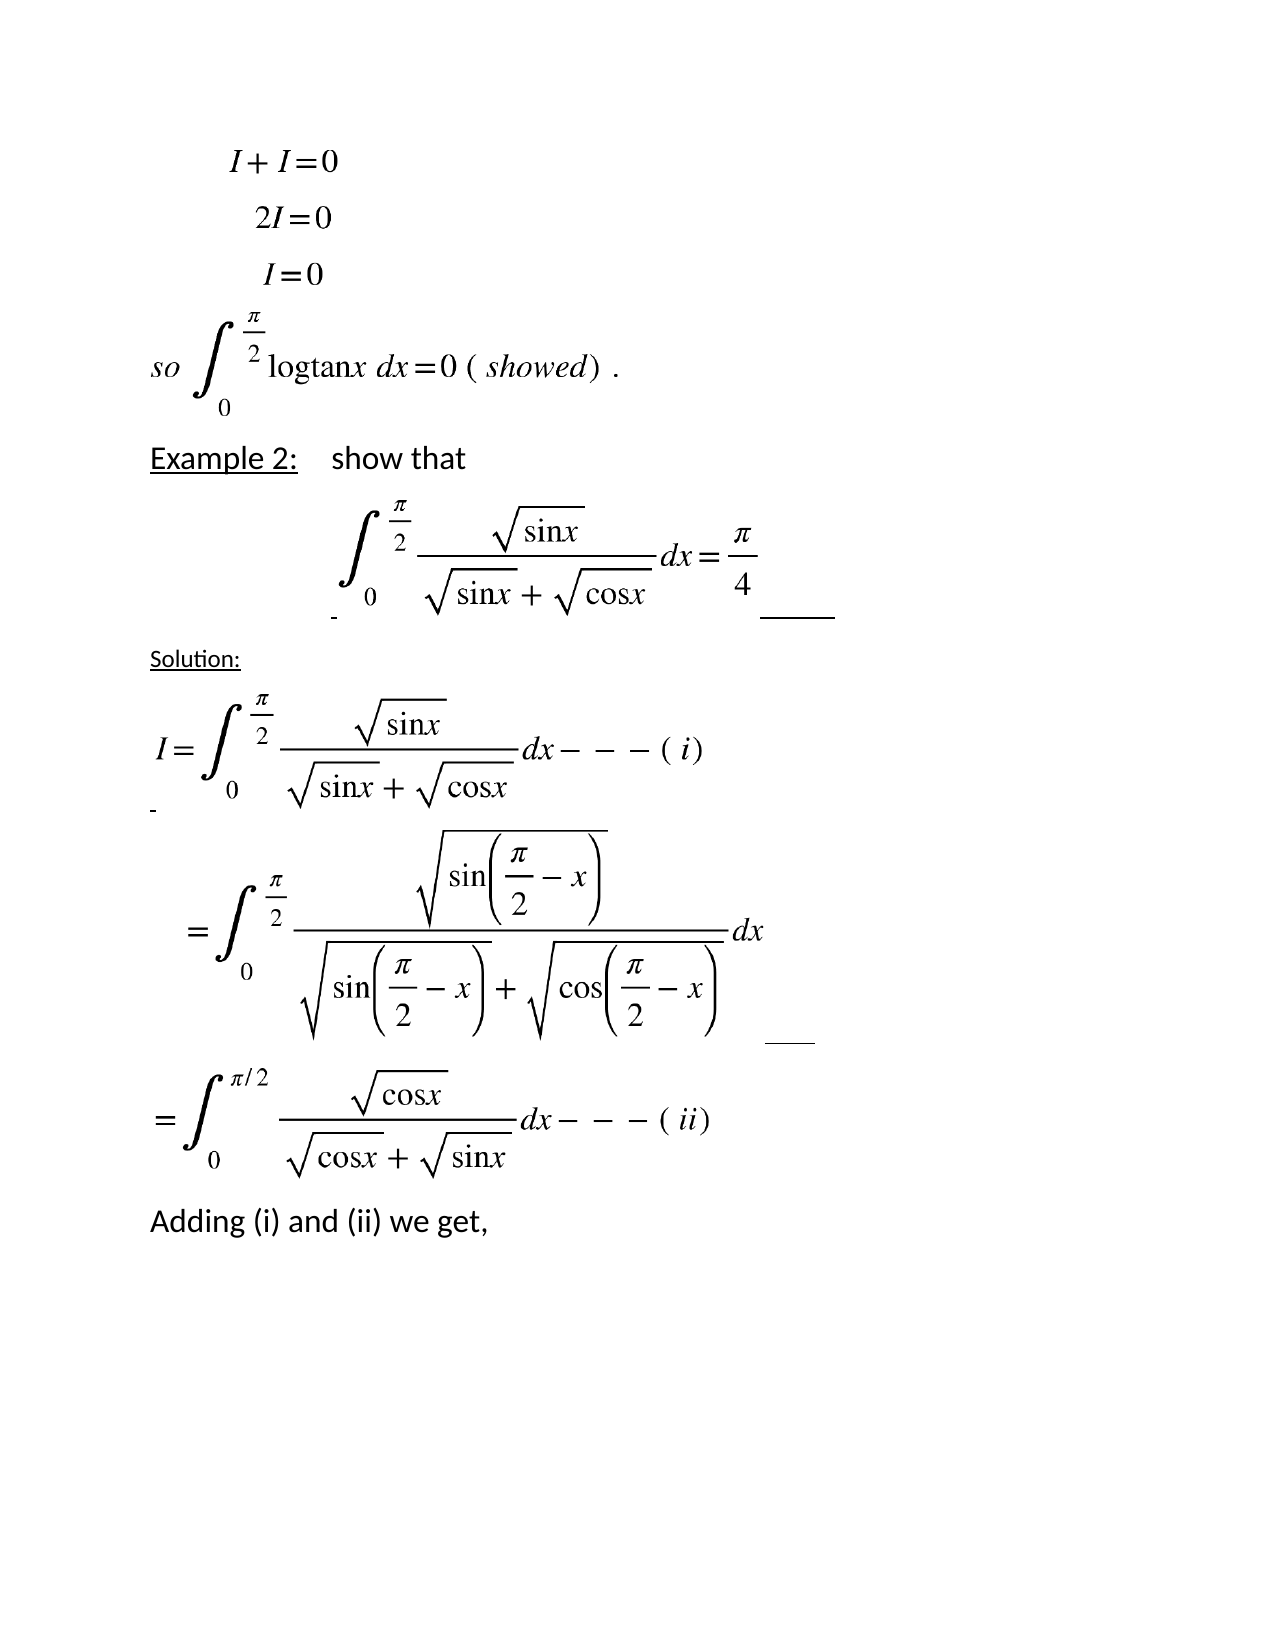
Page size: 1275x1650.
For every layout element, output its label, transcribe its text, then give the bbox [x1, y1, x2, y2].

picture [183, 830, 765, 1041]
text Solution: [150, 643, 1125, 673]
picture [336, 500, 760, 616]
picture [229, 150, 338, 285]
picture [150, 312, 622, 416]
text Adding (i) and (ii) we get, [150, 1200, 1125, 1241]
picture [155, 694, 712, 809]
text Example 2: show that [150, 437, 1125, 478]
picture [150, 1068, 719, 1179]
